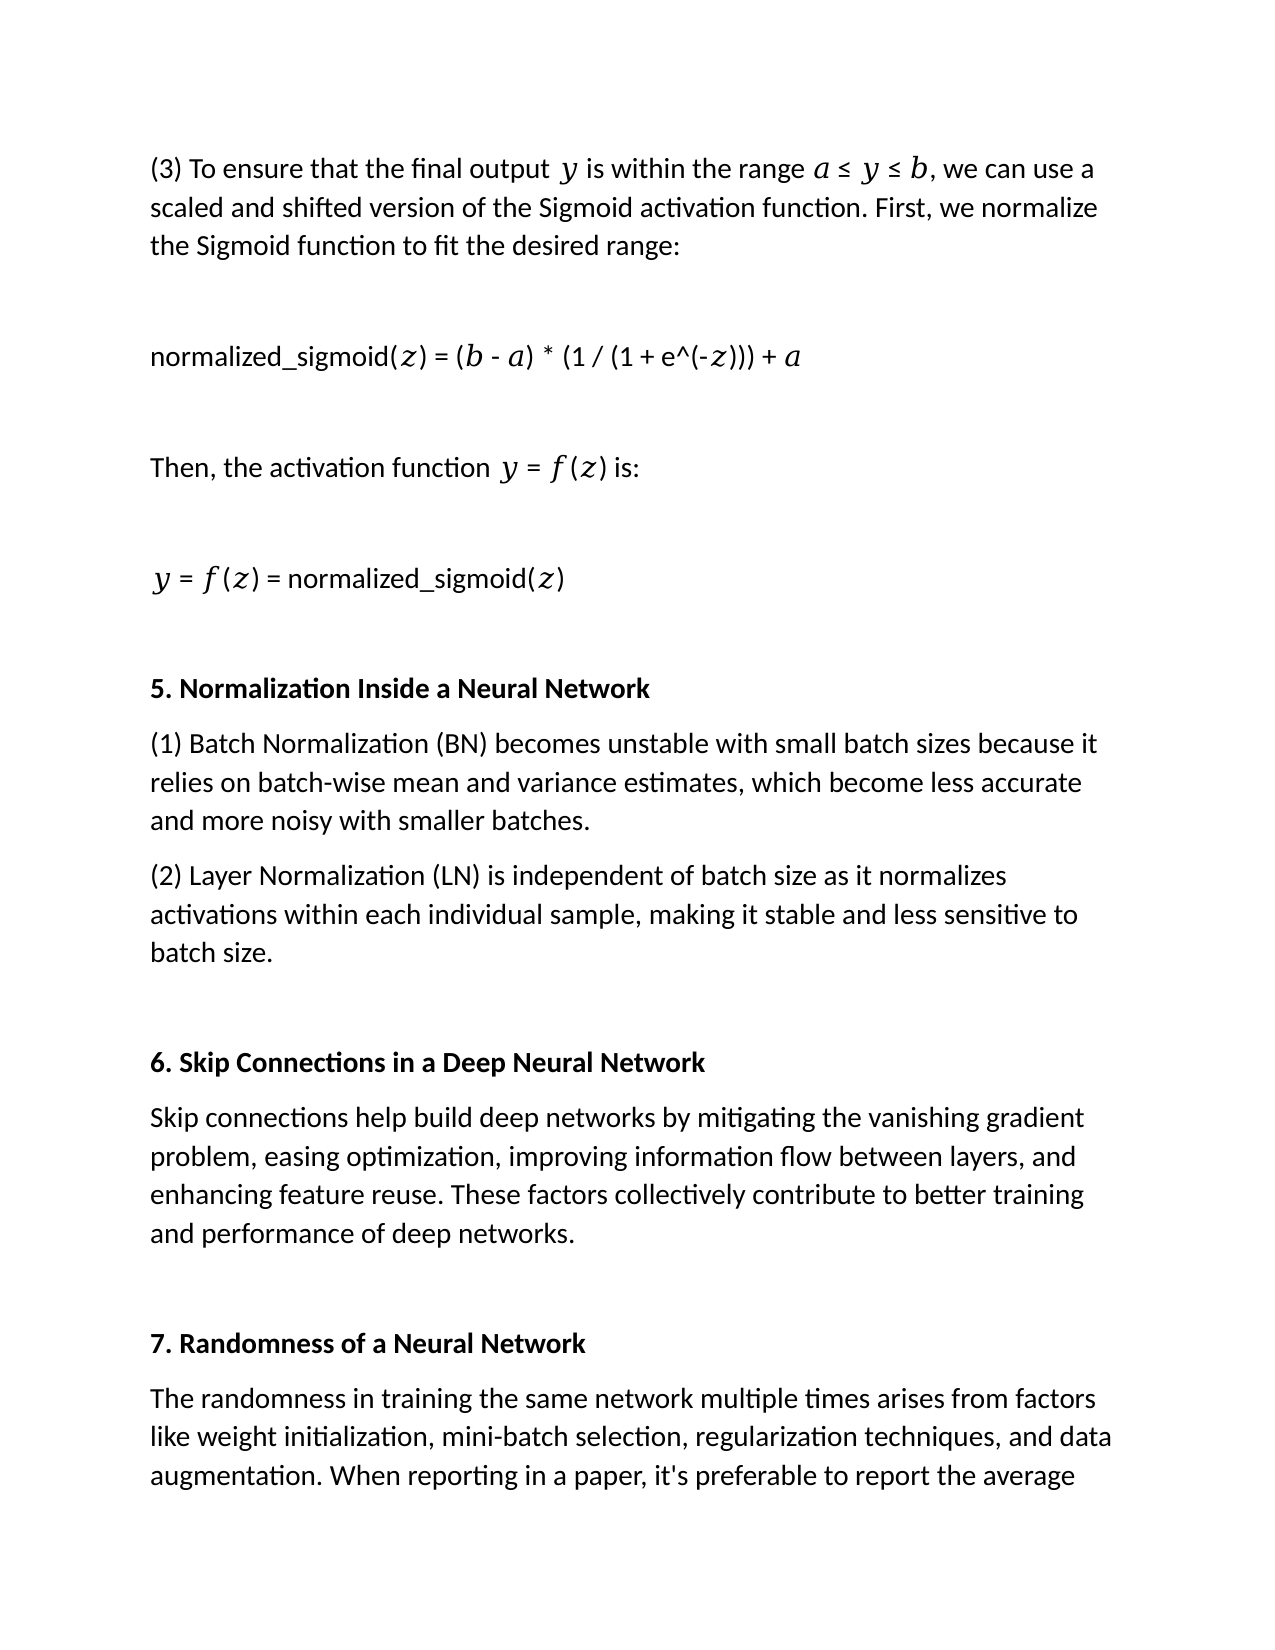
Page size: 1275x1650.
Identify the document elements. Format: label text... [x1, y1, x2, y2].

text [150, 1380, 1125, 1493]
text 5. Normalization Inside a Neural Network [150, 670, 1125, 706]
text normalized_sigmoid(𝑧) = (𝑏 - 𝑎) * (1 / (1 + e^(-𝑧))) + 𝑎 [150, 338, 1125, 374]
text (2) Layer Normalization (LN) is independent of batch size as it normalizes activations within each individual sample, making it stable and less sensitive to batch size. [150, 857, 1125, 970]
text 6. Skip Connections in a Deep Neural Network [150, 1044, 1125, 1080]
text Skip connections help build deep networks by mitigating the vanishing gradient problem, easing optimization, improving information flow between layers, and enhancing feature reuse. These factors collectively contribute to better training and performance of deep networks. [150, 1099, 1125, 1250]
text 7. Randomness of a Neural Network [150, 1325, 1125, 1361]
text (1) Batch Normalization (BN) becomes unstable with small batch sizes because it relies on batch-wise mean and variance estimates, which become less accurate and more noisy with smaller batches. [150, 725, 1125, 838]
text (3) To ensure that the final output 𝑦 is within the range 𝑎 ≤ 𝑦 ≤ 𝑏, we can use a scaled and shifted version of the Sigmoid activation function. First, we normalize the Sigmoid function to fit the desired range: [150, 150, 1125, 263]
text Then, the activation function 𝑦 = 𝑓(𝑧) is: [150, 448, 1125, 485]
text 𝑦 = 𝑓(𝑧) = normalized_sigmoid(𝑧) [150, 559, 1125, 596]
